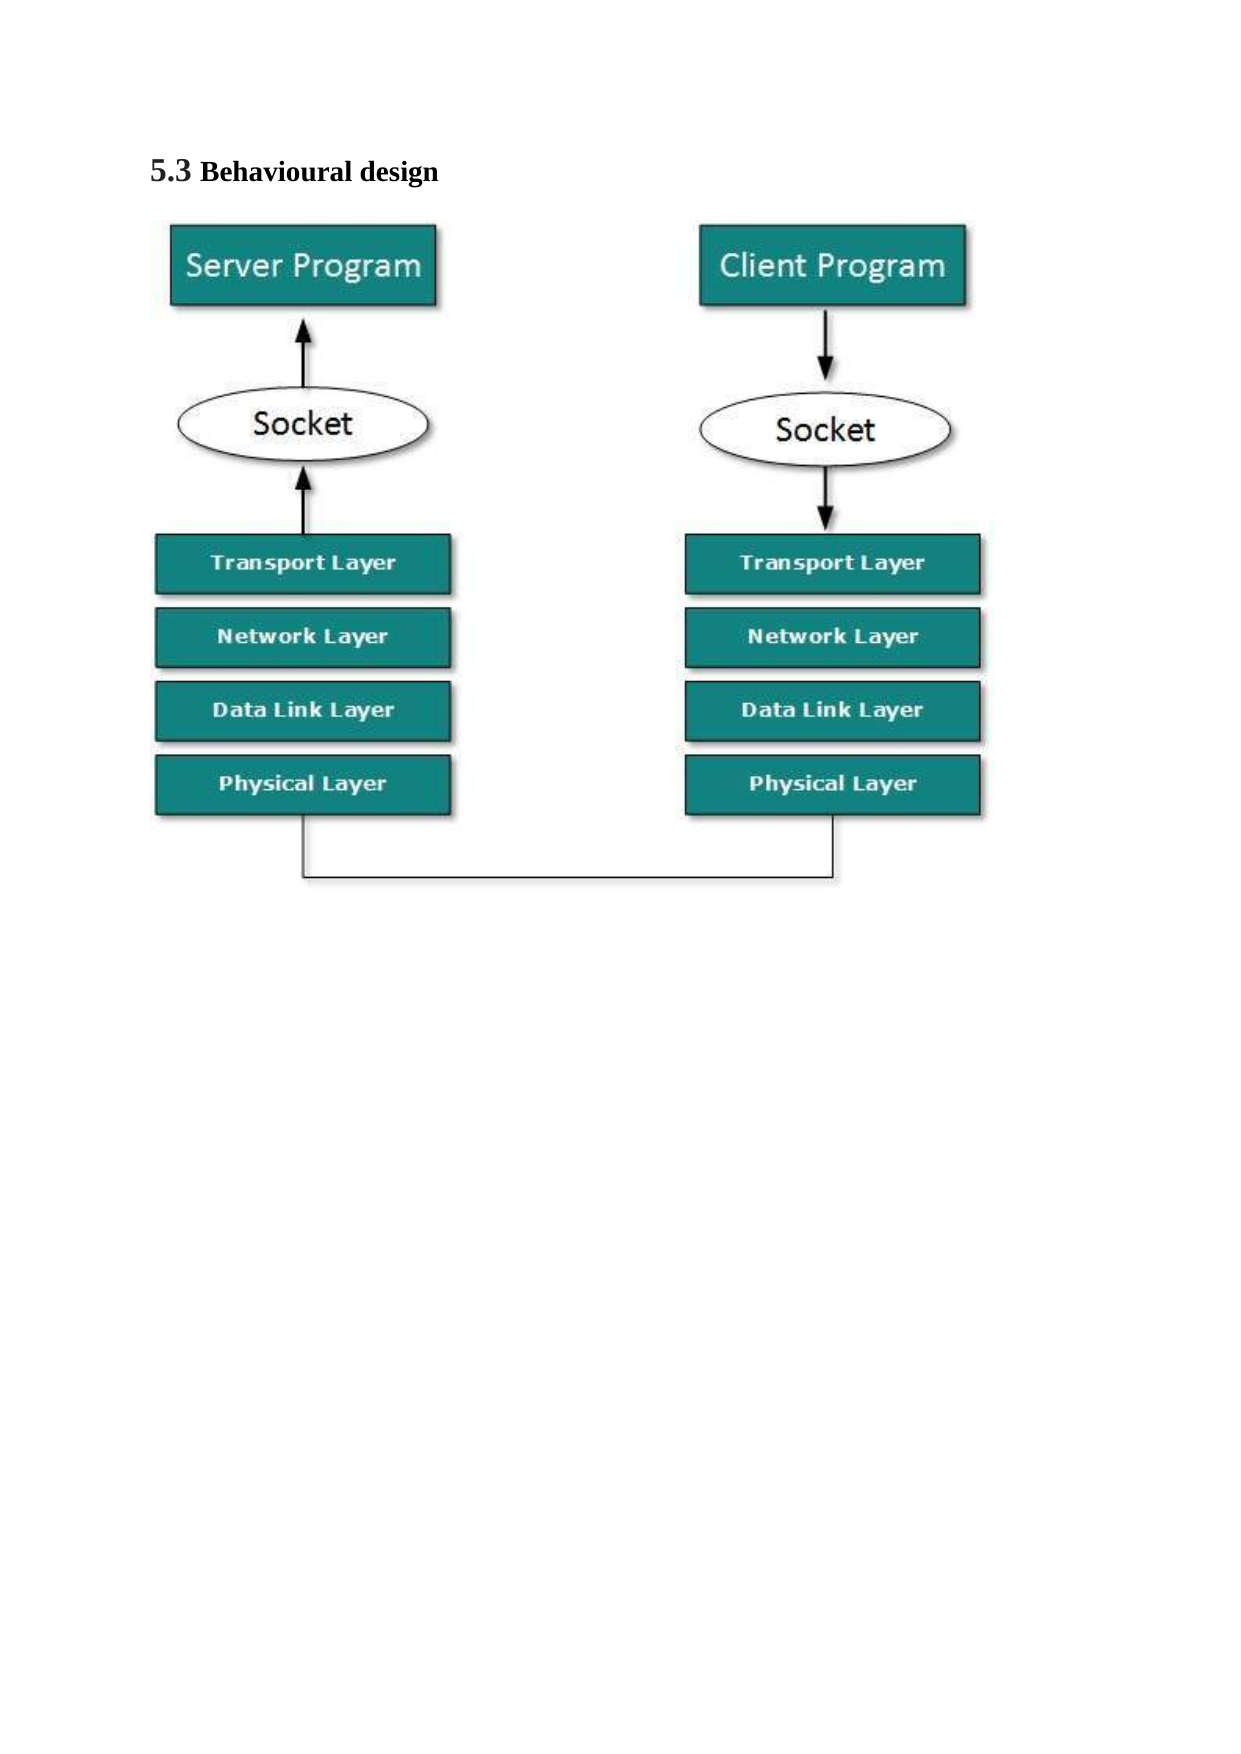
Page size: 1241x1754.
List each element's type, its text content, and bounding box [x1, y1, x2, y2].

picture [150, 220, 994, 891]
text 5.3 Behavioural design [150, 150, 1090, 188]
